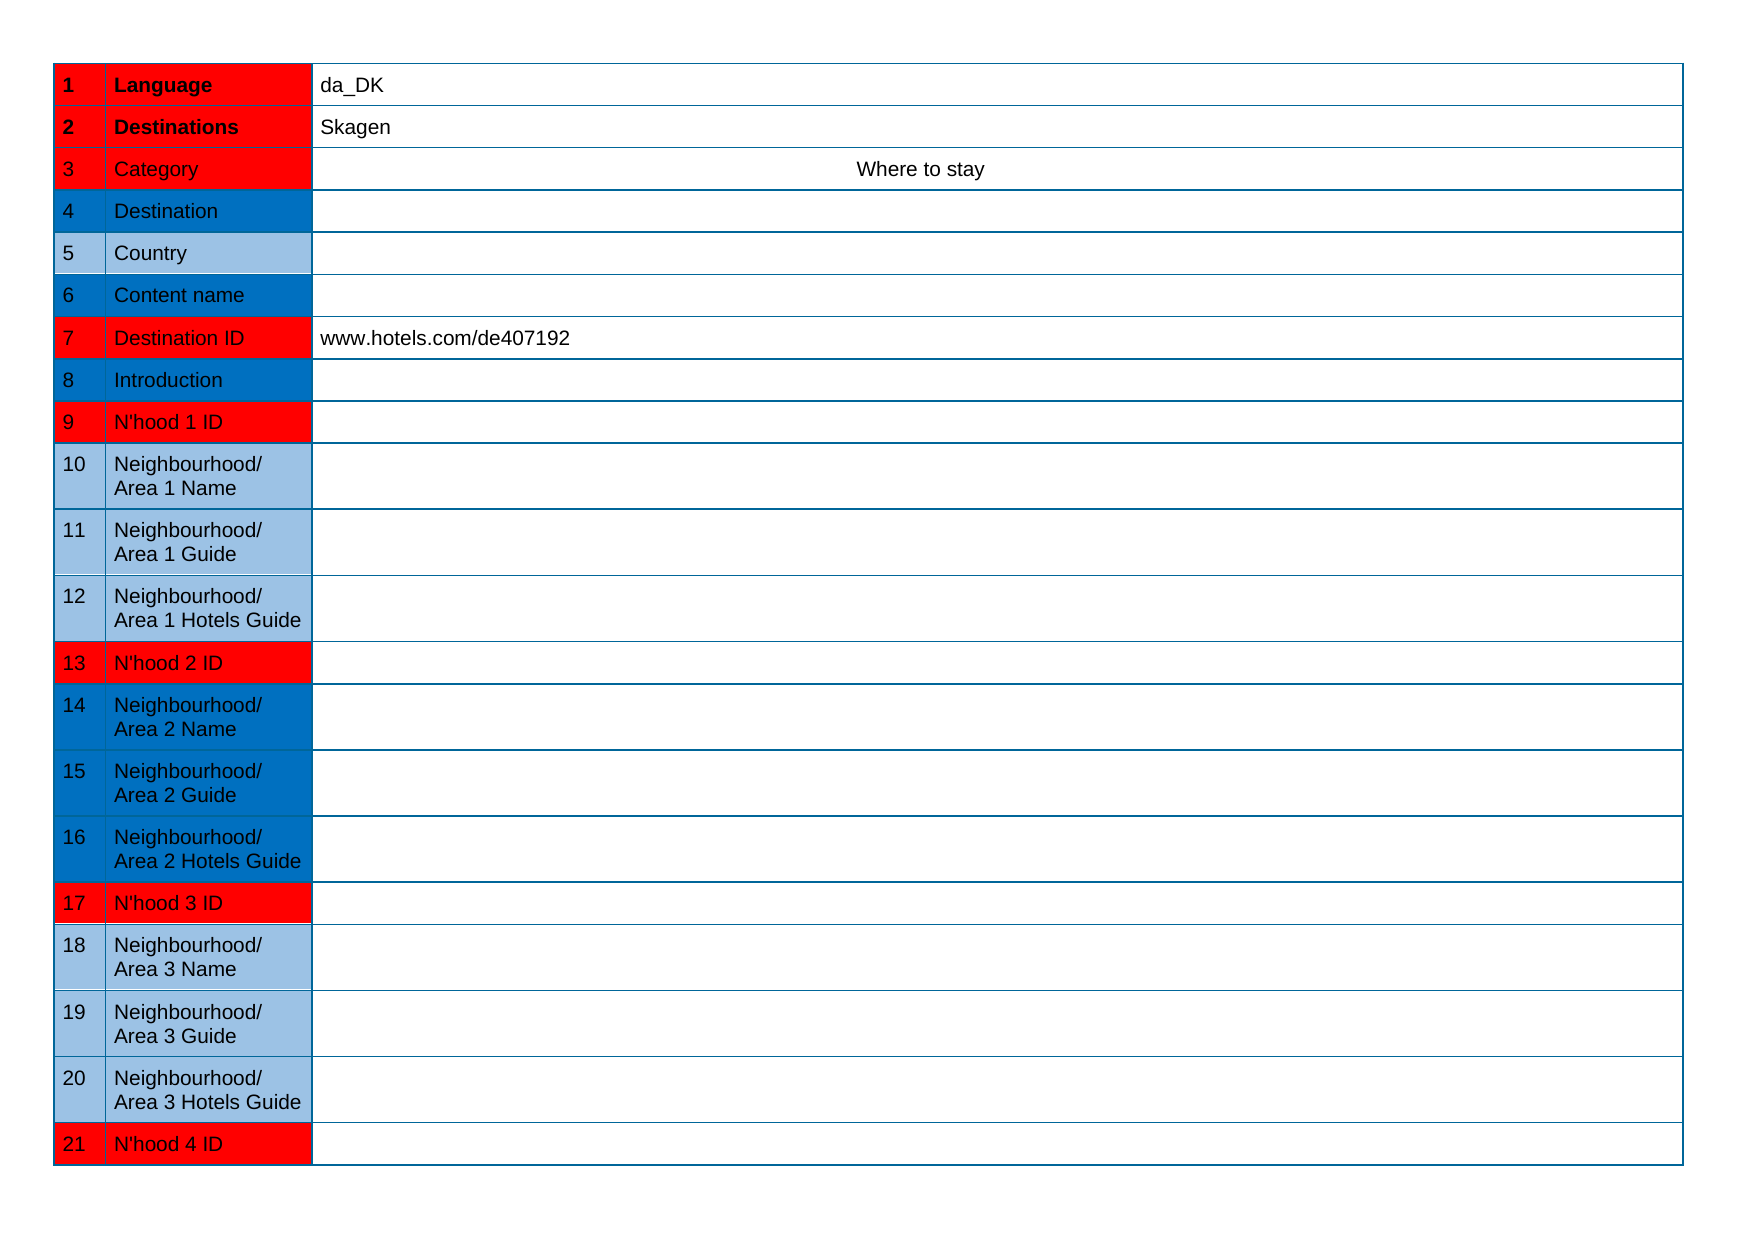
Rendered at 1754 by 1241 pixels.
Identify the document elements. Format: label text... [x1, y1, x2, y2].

table_cell 2 [55, 106, 105, 147]
table_cell [313, 883, 1682, 923]
table_cell [313, 1057, 1682, 1122]
table_cell N'hood 3 ID [106, 883, 311, 923]
table_cell Neighbourhood/Area 2 Hotels Guide [106, 817, 311, 881]
table_cell [313, 751, 1682, 815]
table_cell 18 [55, 925, 105, 989]
table_cell Destination ID [106, 317, 311, 358]
table_cell Neighbourhood/Area 1 Name [106, 444, 311, 508]
table_cell 5 [55, 233, 105, 273]
table_cell N'hood 2 ID [106, 642, 311, 683]
table_cell Neighbourhood/Area 3 Hotels Guide [106, 1057, 311, 1122]
table_header da_DK [313, 64, 1682, 105]
table_cell Neighbourhood/Area 2 Guide [106, 751, 311, 815]
table_cell Neighbourhood/Area 1 Hotels Guide [106, 576, 311, 641]
table_cell Where to stay [313, 148, 1682, 189]
table_cell 13 [55, 642, 105, 683]
table_cell 17 [55, 883, 105, 923]
table_cell Country [106, 233, 311, 273]
table_cell 4 [55, 191, 105, 231]
table_cell 10 [55, 444, 105, 508]
table_cell 11 [55, 510, 105, 574]
table_cell Introduction [106, 360, 311, 400]
table_cell N'hood 4 ID [106, 1123, 311, 1164]
table_cell Destination [106, 191, 311, 231]
table_cell Neighbourhood/Area 3 Name [106, 925, 311, 989]
table_cell Neighbourhood/Area 1 Guide [106, 510, 311, 574]
table_cell [313, 402, 1682, 442]
table_cell Content name [106, 275, 311, 316]
table_cell [313, 991, 1682, 1056]
table_cell Skagen [313, 106, 1682, 147]
table_cell Neighbourhood/Area 2 Name [106, 685, 311, 749]
table_cell 15 [55, 751, 105, 815]
table_cell 12 [55, 576, 105, 641]
table_cell 20 [55, 1057, 105, 1122]
table_cell [313, 444, 1682, 508]
table_cell [313, 191, 1682, 231]
table_cell [313, 360, 1682, 400]
table_cell [313, 642, 1682, 683]
table_cell N'hood 1 ID [106, 402, 311, 442]
table_cell Destinations [106, 106, 311, 147]
table_cell 14 [55, 685, 105, 749]
table_cell 19 [55, 991, 105, 1056]
table_cell 6 [55, 275, 105, 316]
table_cell [313, 275, 1682, 316]
table_cell 21 [55, 1123, 105, 1164]
table_header 1 [55, 64, 105, 105]
table_cell [313, 576, 1682, 641]
table_cell [313, 510, 1682, 574]
table_cell 7 [55, 317, 105, 358]
table_cell [313, 817, 1682, 881]
table_cell 9 [55, 402, 105, 442]
table_cell [313, 925, 1682, 989]
table_cell 8 [55, 360, 105, 400]
table_cell Category [106, 148, 311, 189]
table_cell www.hotels.com/de407192 [313, 317, 1682, 358]
table_cell 3 [55, 148, 105, 189]
table_cell [313, 685, 1682, 749]
table_cell Neighbourhood/Area 3 Guide [106, 991, 311, 1056]
table_cell 16 [55, 817, 105, 881]
table_header Language [106, 64, 311, 105]
table_cell [313, 233, 1682, 273]
table_cell [313, 1123, 1682, 1164]
